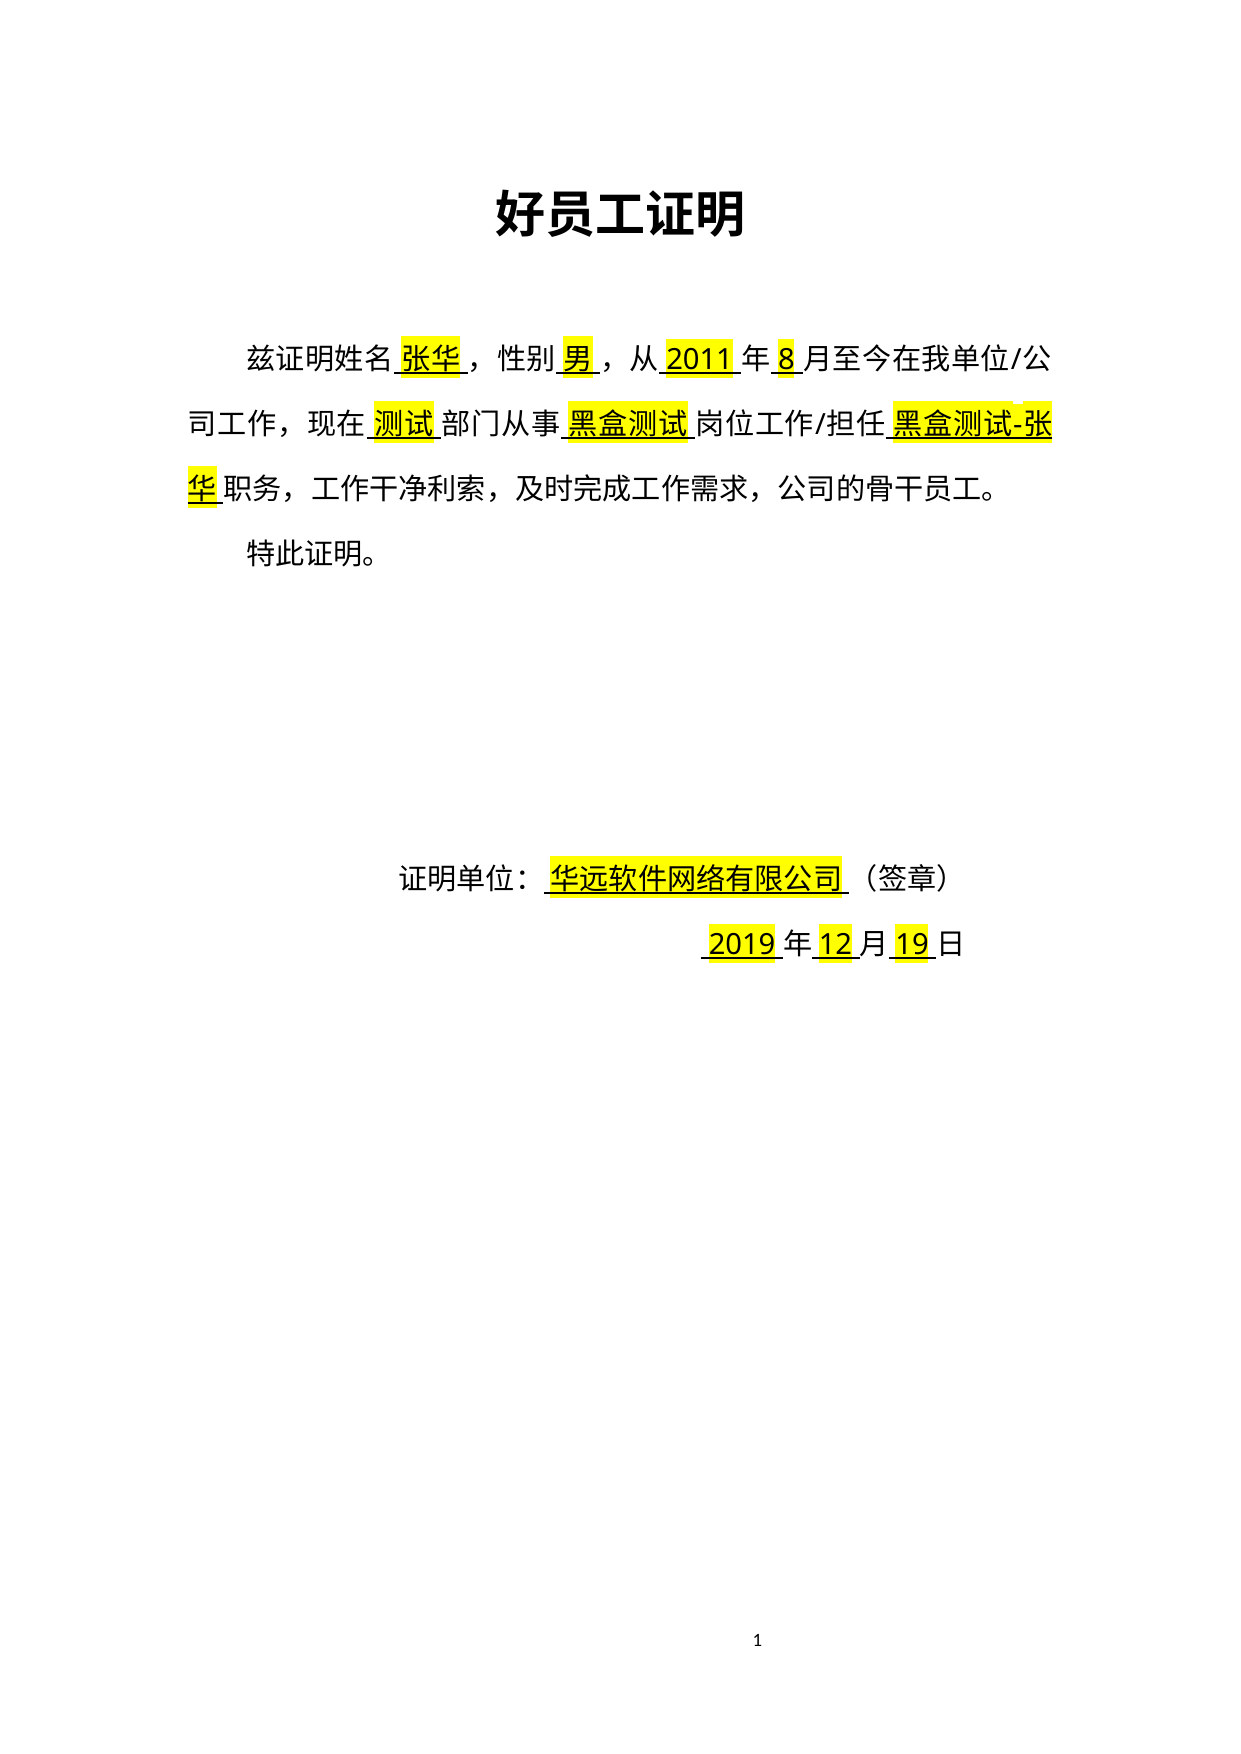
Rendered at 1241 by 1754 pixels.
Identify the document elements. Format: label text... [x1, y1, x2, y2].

text 2019 年 12 月 19 日 [187, 909, 965, 974]
text 特此证明。 [187, 519, 1053, 584]
text 兹证明姓名 张华 ，性别 男 ，从 2011 年 8 月至今在我单位/公司工作，现在 测试 部门从事 黑盒测试 岗位工作/担任 黑盒测试-张华 职务，工作干净利索，及时完成工作需求，公司的骨干员工。 [187, 324, 1053, 519]
text 证明单位： 华远软件网络有限公司 （签章） [187, 844, 965, 909]
text 好员工证明 [187, 162, 1053, 259]
